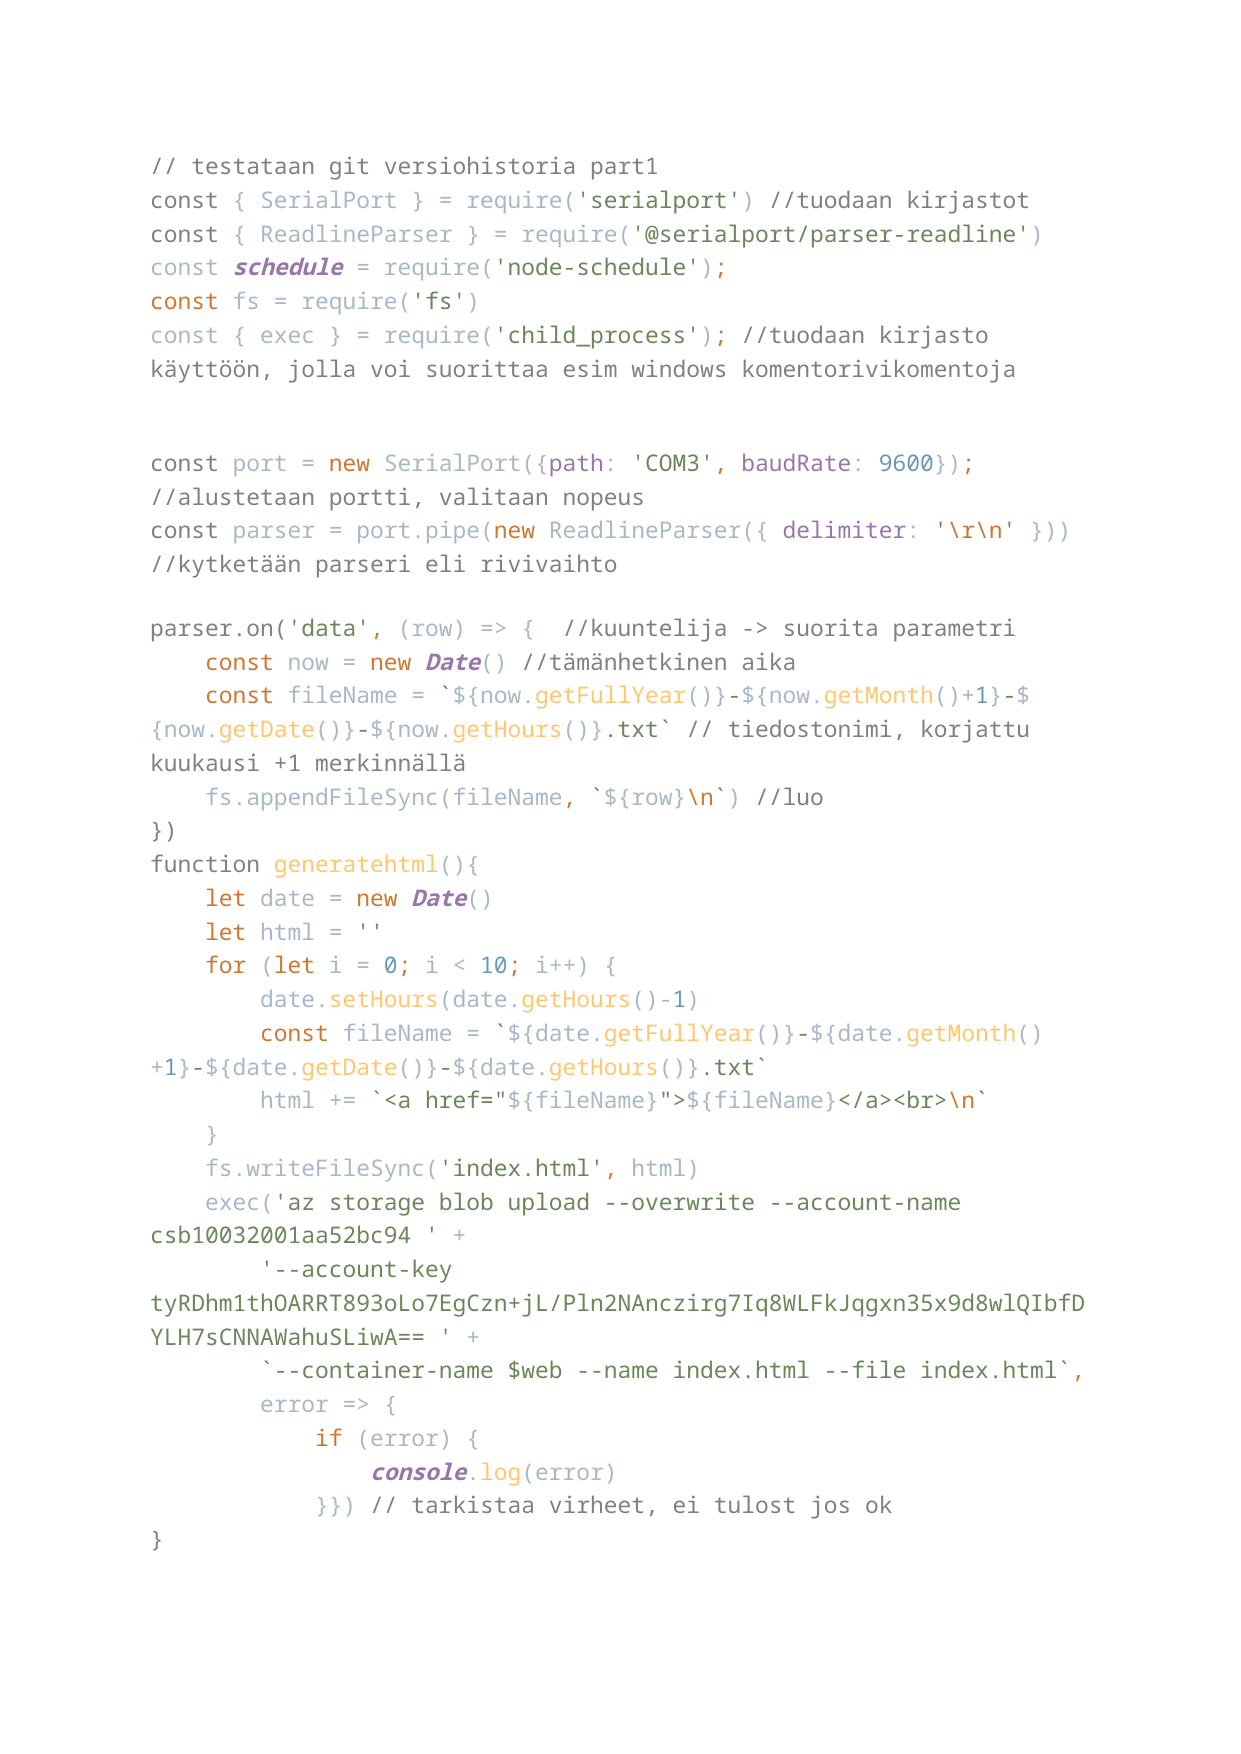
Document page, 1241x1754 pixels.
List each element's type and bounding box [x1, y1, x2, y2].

text [150, 150, 1090, 1584]
